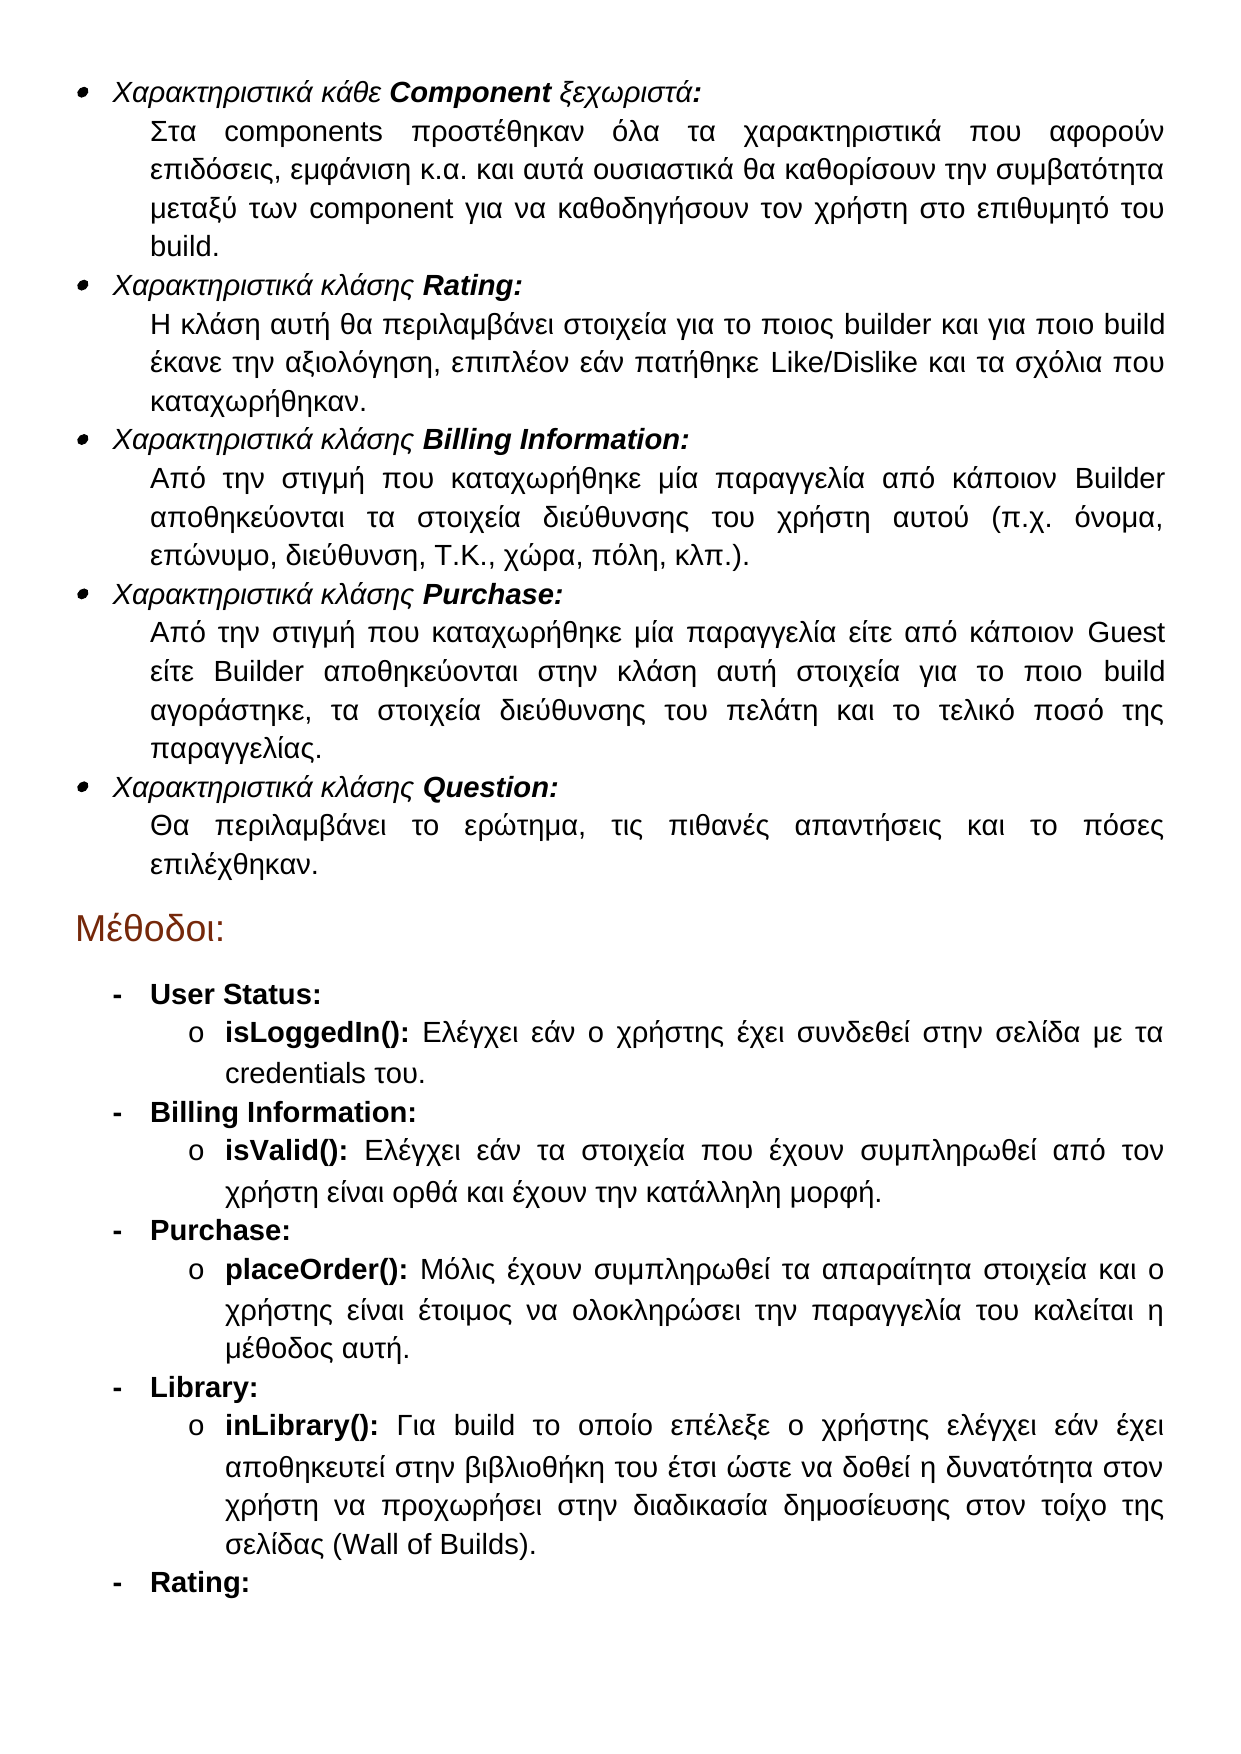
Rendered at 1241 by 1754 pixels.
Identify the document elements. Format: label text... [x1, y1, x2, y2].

list Χαρακτηριστικά κλάσης Question: [75, 769, 1165, 803]
list isLoggedIn(): Ελέγχει εάν ο χρήστης έχει συνδεθεί στην σελίδα με τα credentials του. [187, 1015, 1165, 1090]
list Χαρακτηριστικά κάθε Component ξεχωριστά: [75, 75, 1165, 109]
list isValid(): Ελέγχει εάν τα στοιχεία που έχουν συμπληρωθεί από τον χρήστη είναι ορθά και έχουν την κατάλληλη μορφή. [187, 1133, 1165, 1208]
list Χαρακτηριστικά κλάσης Billing Information: [75, 422, 1165, 456]
list Από την στιγμή που καταχωρήθηκε μία παραγγελία είτε από κάποιον Guest είτε Builder αποθηκεύονται στην κλάση αυτή στοιχεία για το ποιο build αγοράστηκε, τα στοιχεία διεύθυνσης του πελάτη και το τελικό ποσό της παραγγελίας. [150, 615, 1165, 764]
list Purchase: [112, 1213, 1165, 1247]
text Μέθοδοι: [75, 906, 1165, 949]
list Χαρακτηριστικά κλάσης Purchase: [75, 577, 1165, 610]
list Billing Information: [112, 1095, 1165, 1128]
list Από την στιγμή που καταχωρήθηκε μία παραγγελία από κάποιον Builder αποθηκεύονται τα στοιχεία διεύθυνσης του χρήστη αυτού (π.χ. όνομα, επώνυμο, διεύθυνση, Τ.Κ., χώρα, πόλη, κλπ.). [150, 461, 1165, 572]
list Χαρακτηριστικά κλάσης Rating: [75, 268, 1165, 302]
list Στα components προστέθηκαν όλα τα χαρακτηριστικά που αφορούν επιδόσεις, εμφάνιση κ.α. και αυτά ουσιαστικά θα καθορίσουν την συμβατότητα μεταξύ των component για να καθοδηγήσουν τον χρήστη στο επιθυμητό του build. [150, 114, 1165, 263]
list User Status: [112, 977, 1165, 1010]
list inLibrary(): Για build το οποίο επέλεξε ο χρήστης ελέγχει εάν έχει αποθηκευτεί στην βιβλιοθήκη του έτσι ώστε να δοθεί η δυνατότητα στον χρήστη να προχωρήσει στην διαδικασία δημοσίευσης στον τοίχο της σελίδας (Wall of Builds). [187, 1408, 1165, 1560]
list Library: [112, 1370, 1165, 1403]
list Θα περιλαμβάνει το ερώτημα, τις πιθανές απαντήσεις και το πόσες επιλέχθηκαν. [150, 808, 1165, 880]
list Η κλάση αυτή θα περιλαμβάνει στοιχεία για το ποιος builder και για ποιο build έκανε την αξιολόγηση, επιπλέον εάν πατήθηκε Like/Dislike και τα σχόλια που καταχωρήθηκαν. [150, 307, 1165, 417]
list Rating: [112, 1565, 1165, 1599]
list placeOrder(): Μόλις έχουν συμπληρωθεί τα απαραίτητα στοιχεία και ο χρήστης είναι έτοιμος να ολοκληρώσει την παραγγελία του καλείται η μέθοδος αυτή. [187, 1252, 1165, 1365]
